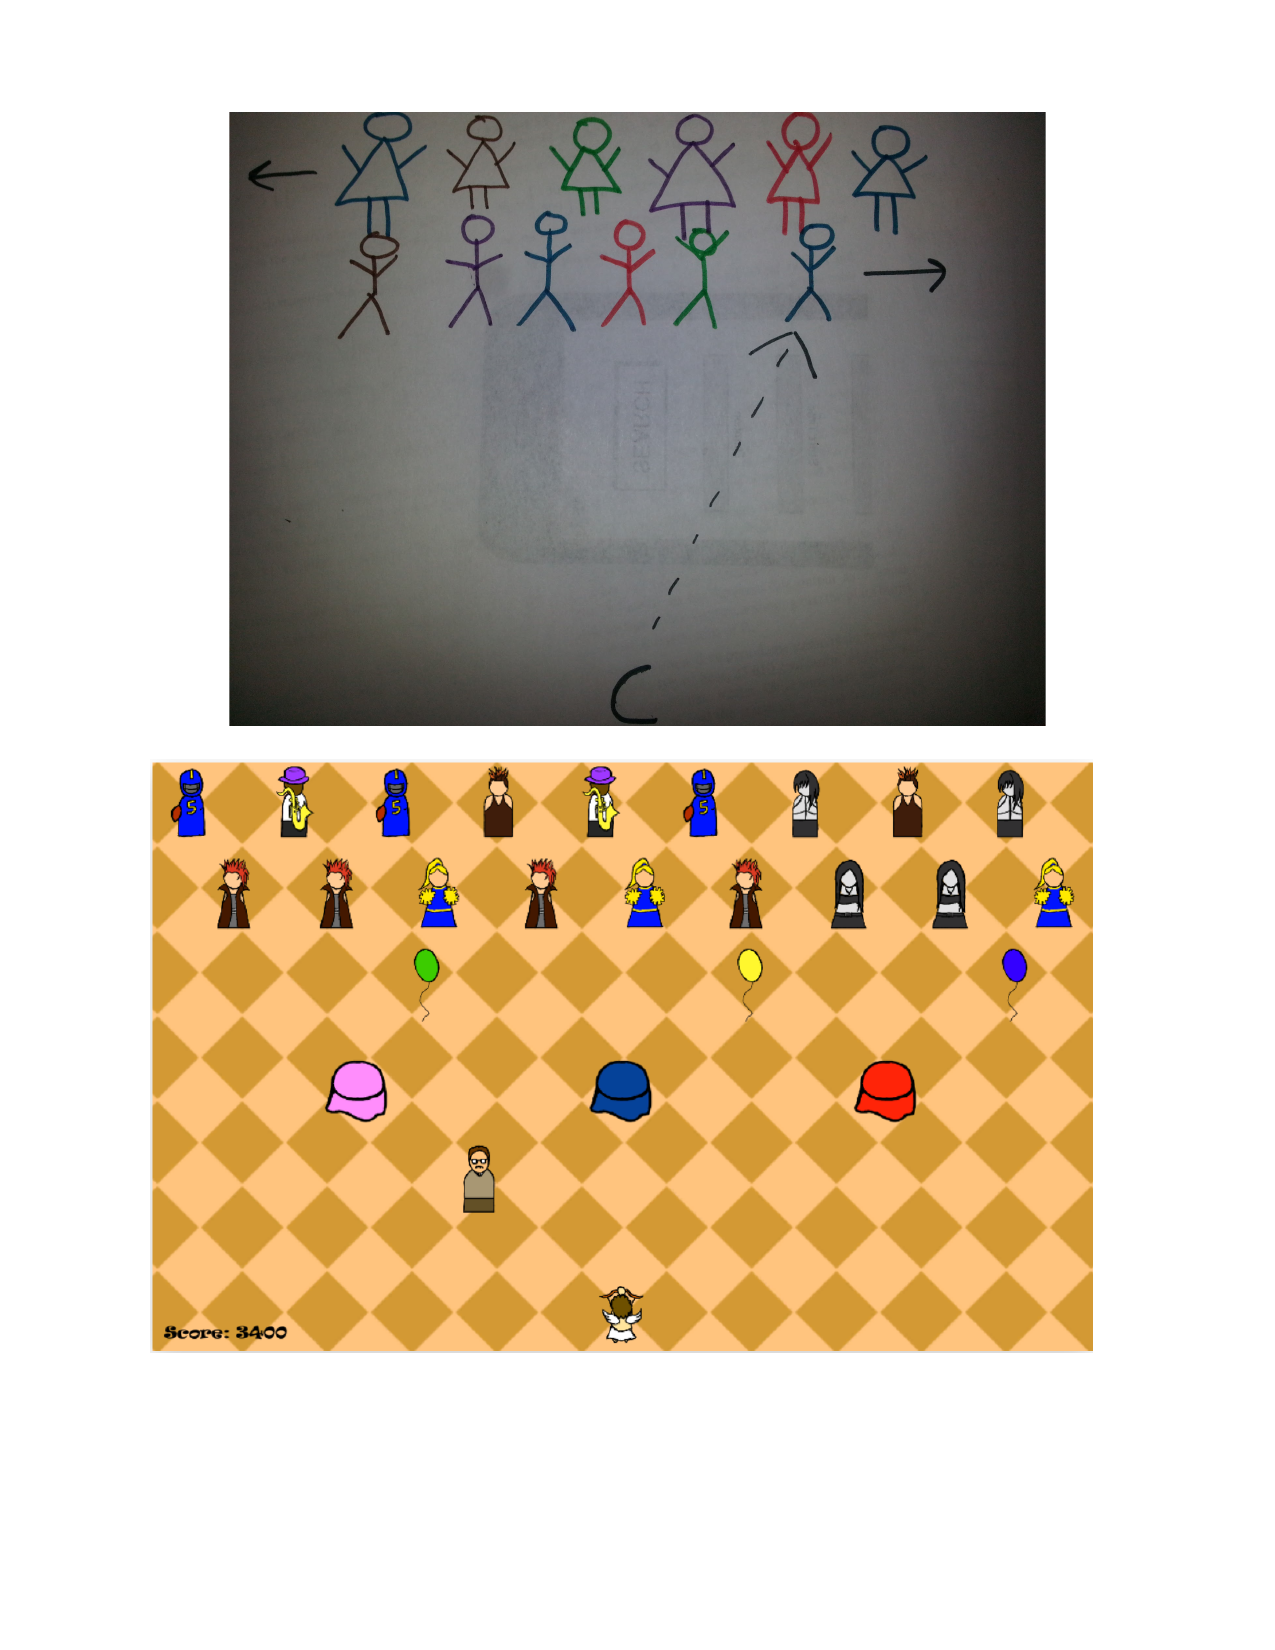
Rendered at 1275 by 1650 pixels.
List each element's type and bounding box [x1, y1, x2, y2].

picture [150, 759, 1093, 1353]
picture [229, 112, 1046, 726]
